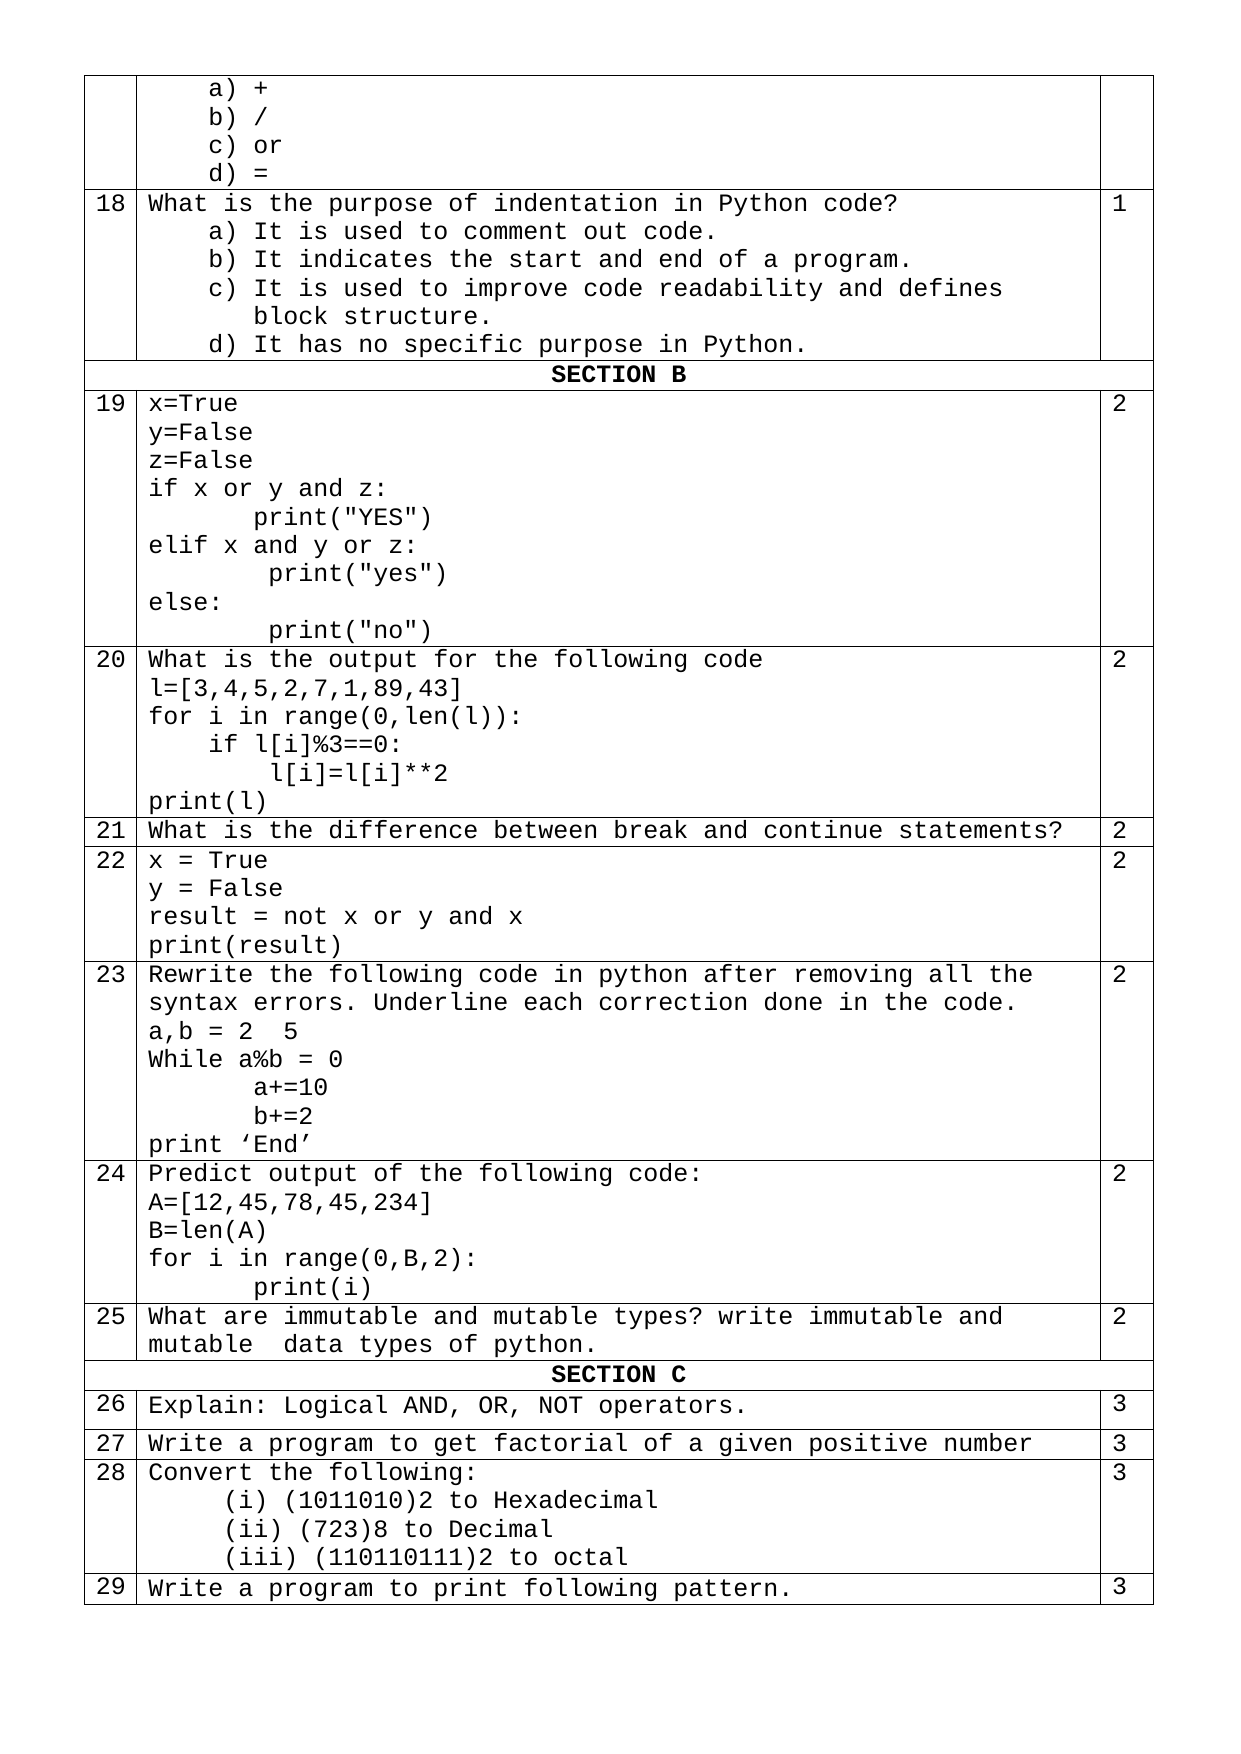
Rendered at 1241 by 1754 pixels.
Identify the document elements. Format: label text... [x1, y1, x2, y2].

table_cell Predict output of the following code: A=[12,45,78,45,234] B=len(A) for i in range(0,B,2): print(i) [137, 1161, 1100, 1303]
table_cell x = True y = False result = not x or y and x print(result) [137, 847, 1100, 961]
table_cell 3 [1101, 1391, 1153, 1429]
table_cell What is the output for the following code l=[3,4,5,2,7,1,89,43] for i in range(0,len(l)): if l[i]%3==0: l[i]=l[i]**2 print(l) [137, 647, 1100, 817]
table_cell 2 [1101, 1304, 1153, 1360]
table_cell 3 [1101, 1430, 1153, 1458]
table_cell SECTION C [85, 1361, 1153, 1390]
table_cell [137, 76, 1100, 189]
table_cell What are immutable and mutable types? write immutable and mutable data types of python. [137, 1304, 1100, 1360]
table_cell 20 [85, 647, 136, 817]
table_cell 19 [85, 391, 136, 646]
table_cell SECTION B [85, 361, 1153, 390]
table_cell 1 [1101, 190, 1153, 360]
table_cell What is the difference between break and continue statements? [137, 818, 1100, 846]
table_cell 26 [85, 1391, 136, 1429]
table_cell 1 [1101, 76, 1153, 189]
table_cell 18 [85, 190, 136, 360]
table_cell 2 [1101, 391, 1153, 646]
table_cell x=True y=False z=False if x or y and z: print("YES") elif x and y or z: print("yes") else: print("no") [137, 391, 1100, 646]
table_cell 23 [85, 962, 136, 1160]
table_cell Rewrite the following code in python after removing all the syntax errors. Underline each correction done in the code. a,b = 2 5 While a%b = 0 a+=10 b+=2 print ‘End’ [137, 962, 1100, 1160]
table_cell 17 [85, 76, 136, 189]
table_cell What is the purpose of indentation in Python code? a) It is used to comment out code. b) It indicates the start and end of a program. c) It is used to improve code readability and defines block structure. d) It has no specific purpose in Python. [137, 190, 1100, 360]
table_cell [137, 1574, 1100, 1604]
table_cell 3 [1101, 1574, 1153, 1604]
table_cell Convert the following: (i) (1011010)2 to Hexadecimal (ii) (723)8 to Decimal (iii) (110110111)2 to octal [137, 1460, 1100, 1573]
table_cell 28 [85, 1460, 136, 1573]
table_cell 2 [1101, 818, 1153, 846]
table_cell 29 [85, 1574, 136, 1604]
table_cell Explain: Logical AND, OR, NOT operators. [137, 1391, 1100, 1429]
table_cell 27 [85, 1430, 136, 1458]
table_cell 2 [1101, 1161, 1153, 1303]
table_cell 3 [1101, 1460, 1153, 1573]
table_cell 21 [85, 818, 136, 846]
table_cell 2 [1101, 647, 1153, 817]
table_cell 22 [85, 847, 136, 961]
table_cell 25 [85, 1304, 136, 1360]
table_cell Write a program to get factorial of a given positive number [137, 1430, 1100, 1458]
table_cell 2 [1101, 847, 1153, 961]
table_cell 2 [1101, 962, 1153, 1160]
table_cell 24 [85, 1161, 136, 1303]
